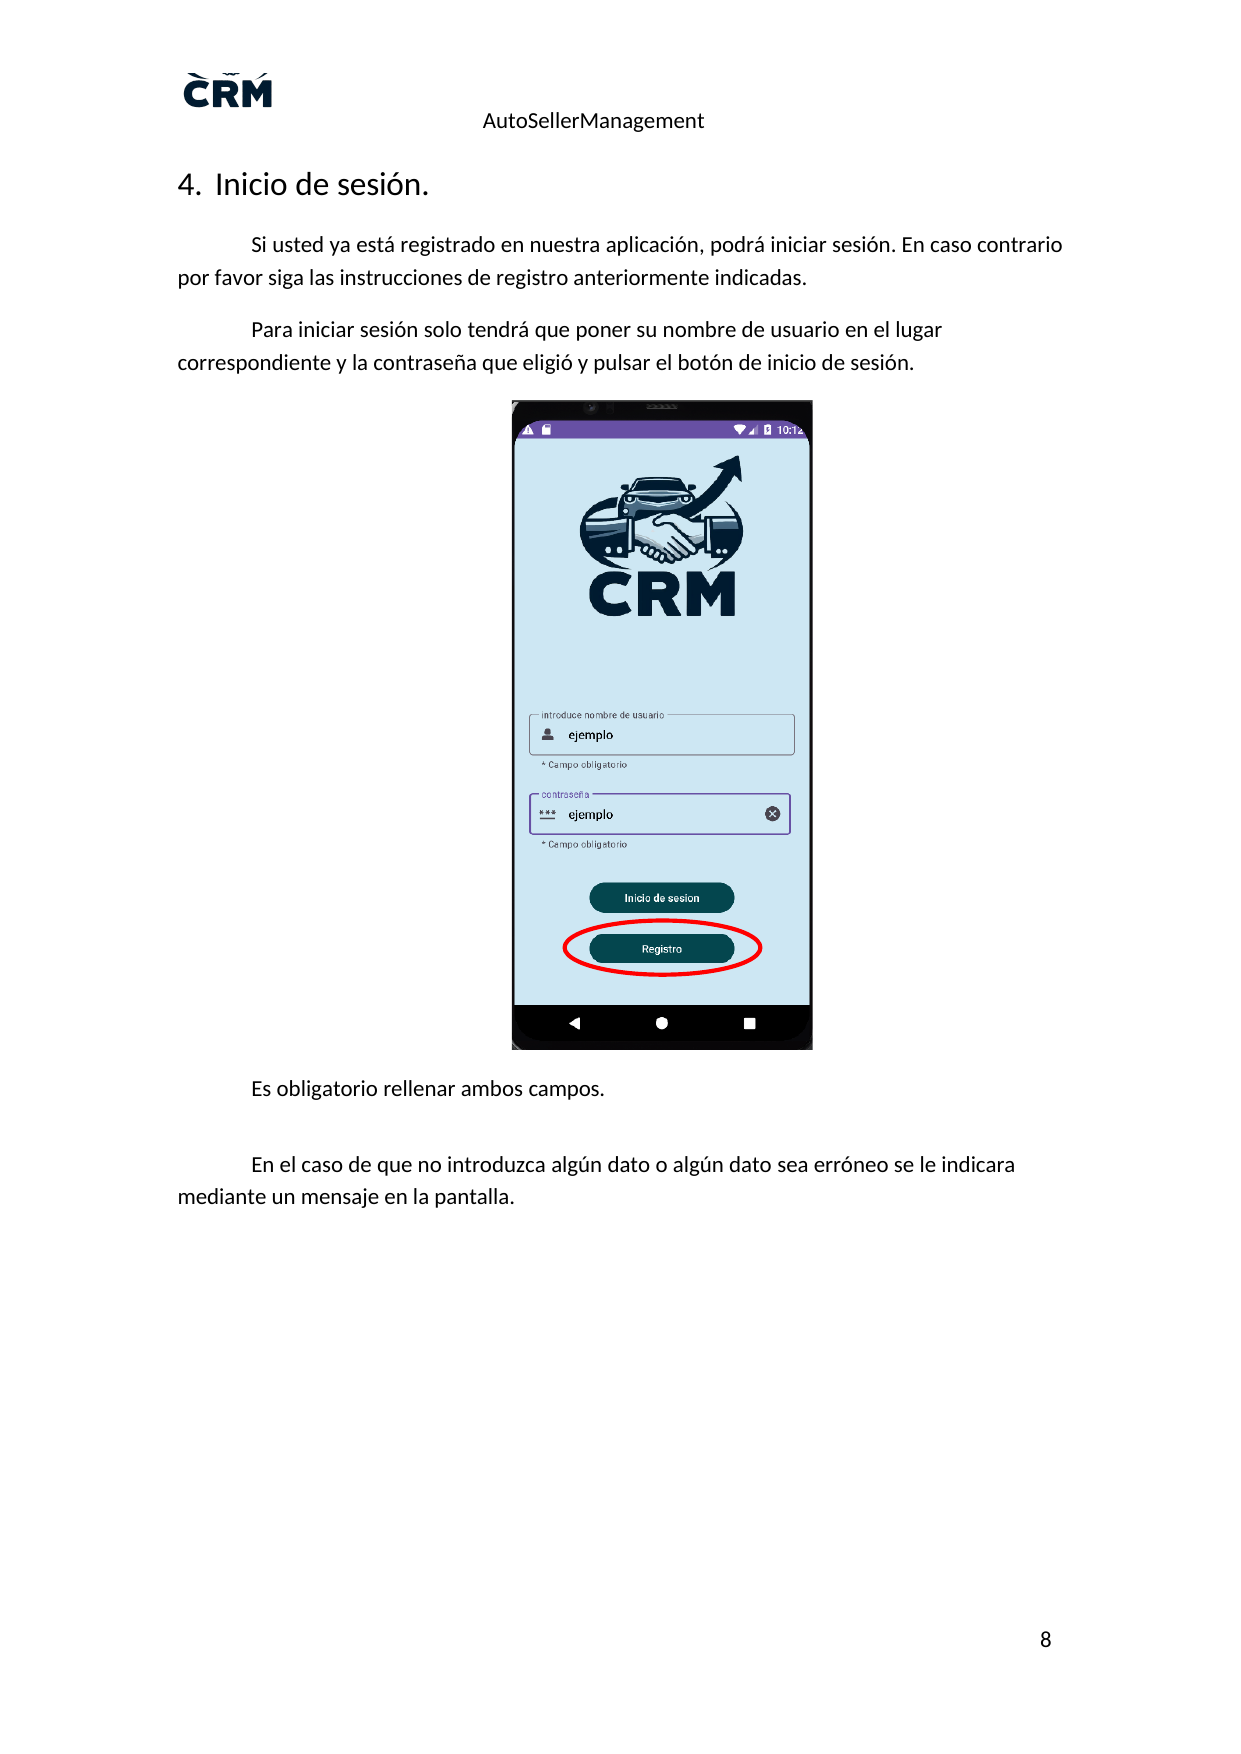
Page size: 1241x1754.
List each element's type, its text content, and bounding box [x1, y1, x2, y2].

text En el caso de que no introduzca algún dato o algún dato sea erróneo se le indicara mediante un mensaje en la pantalla. [177, 1150, 1073, 1210]
picture [166, 73, 289, 123]
text Es obligatorio rellenar ambos campos. [251, 1074, 1073, 1103]
text Si usted ya está registrado en nuestra aplicación, podrá iniciar sesión. En caso contrario por favor siga las instrucciones de registro anteriormente indicadas. [177, 231, 1073, 291]
subtitle Inicio de sesión. [177, 163, 1073, 204]
text Para iniciar sesión solo tendrá que poner su nombre de usuario en el lugar correspondiente y la contraseña que eligió y pulsar el botón de inicio de sesión. [177, 315, 1073, 376]
picture [511, 400, 813, 1050]
